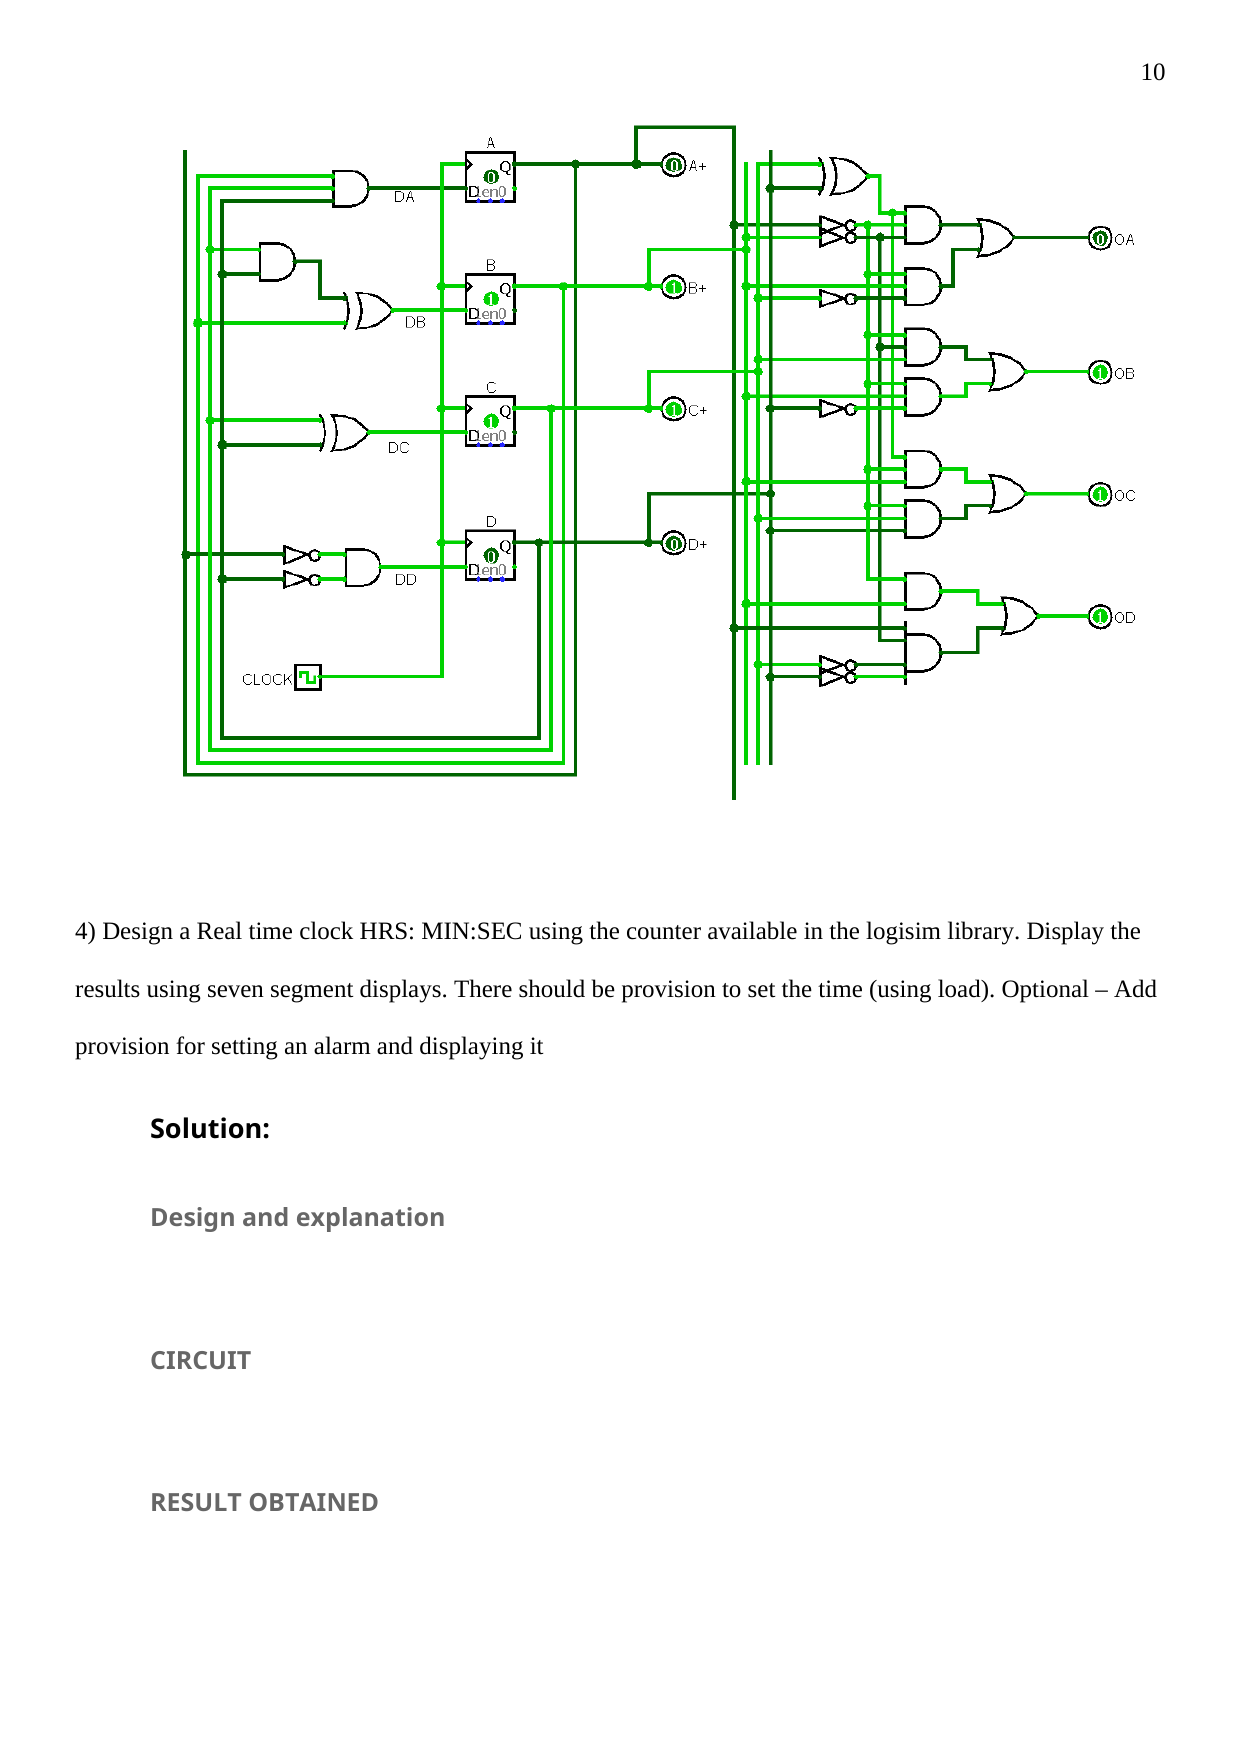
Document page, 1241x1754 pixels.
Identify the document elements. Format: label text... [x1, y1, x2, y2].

picture [150, 115, 1154, 810]
subtitle RESULT OBTAINED [75, 1484, 1165, 1519]
subtitle Solution: [75, 1109, 1165, 1146]
subtitle Design and explanation [75, 1200, 1165, 1234]
subtitle CIRCUIT [75, 1342, 1165, 1376]
subtitle 4) Design a Real time clock HRS: MIN:SEC using the counter available in the logisim library. Display the results using seven segment displays. There should be provision to set the time (using load). Optional – Add provision for setting an alarm and displaying it [75, 916, 1165, 1060]
